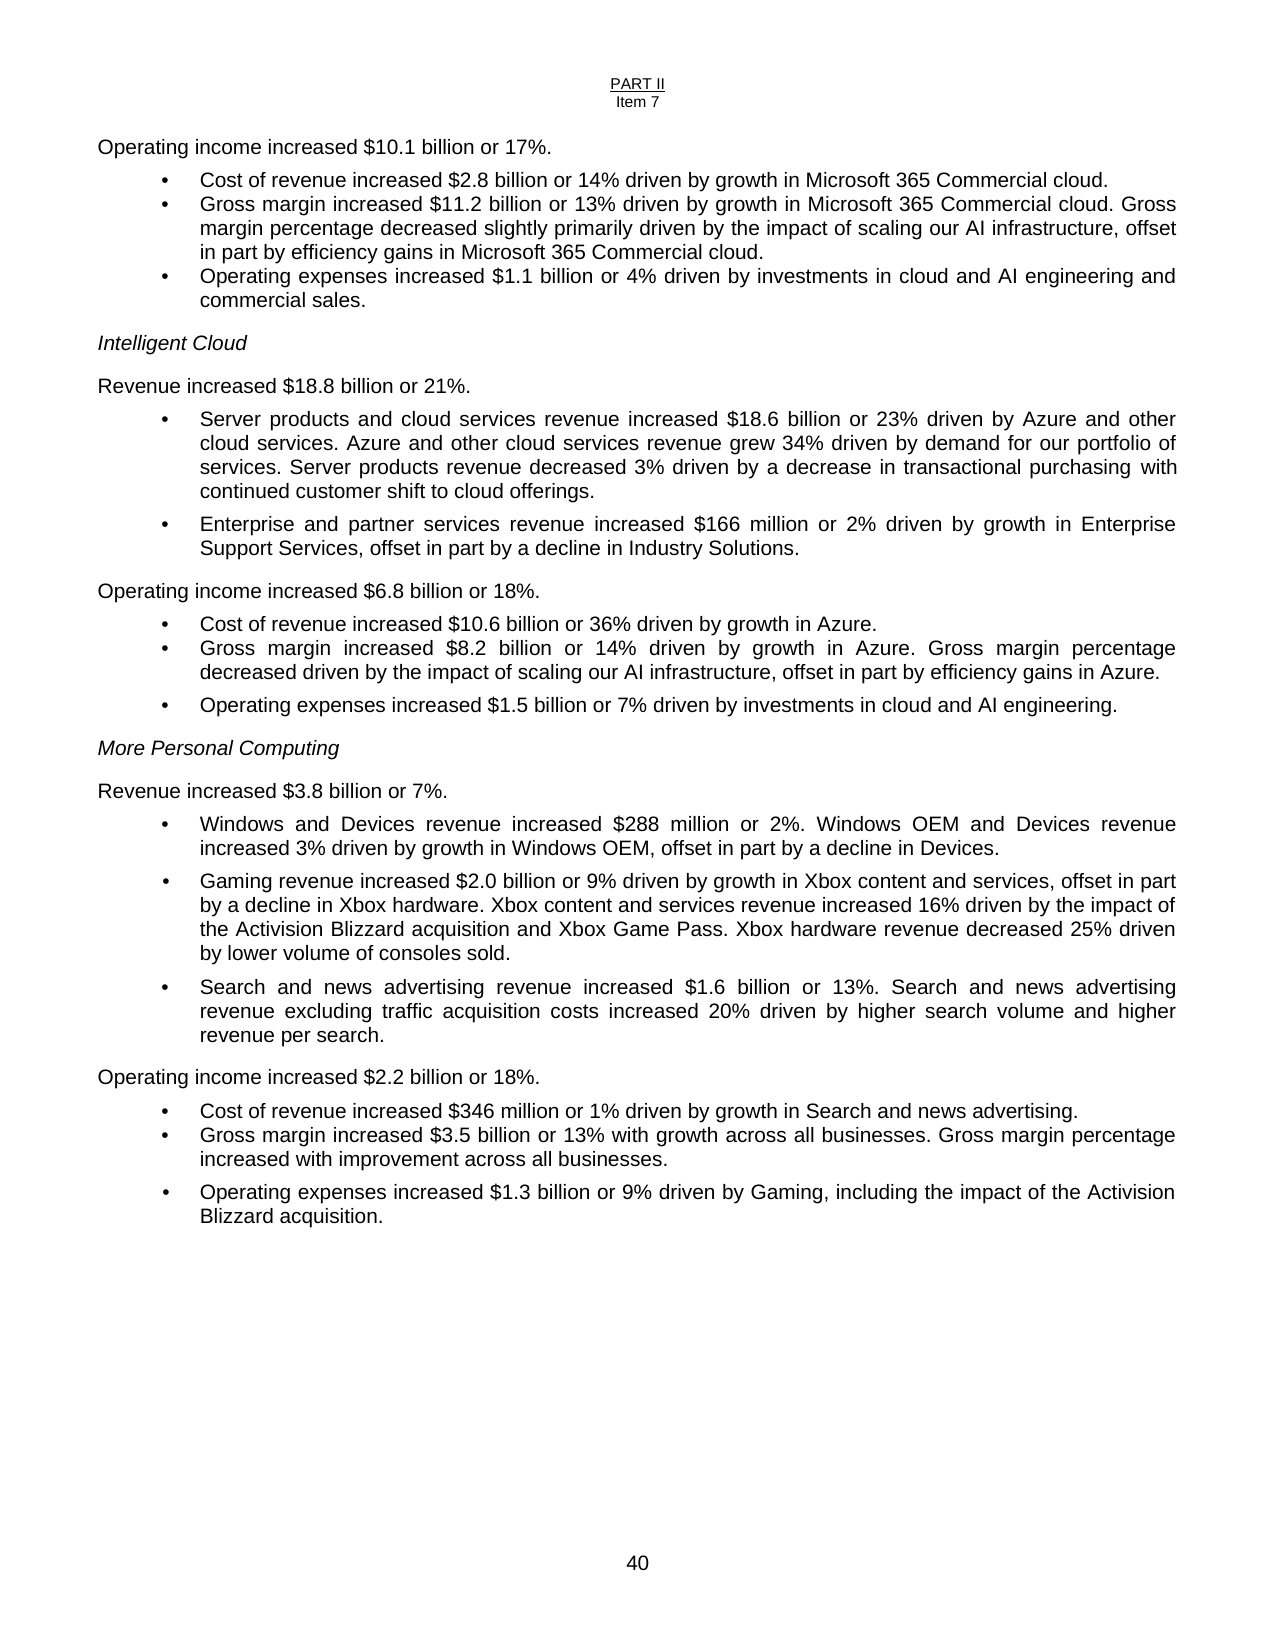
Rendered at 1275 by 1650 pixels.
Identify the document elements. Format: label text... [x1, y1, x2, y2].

text Revenue increased $3.8 billion or 7%. [97, 779, 1177, 803]
text Operating income increased $10.1 billion or 17%. [97, 135, 1177, 159]
text • Operating expenses increased $1.3 billion or 9% driven by Gaming, including the impact of the Activision Blizzard acquisition. [162, 1180, 1177, 1228]
text Intelligent Cloud [97, 331, 1177, 355]
list Gross margin increased $8.2 billion or 14% driven by growth in Azure. Gross margin percentage decreased driven by the impact of scaling our AI infrastructure, offset in part by efficiency gains in Azure. [161, 636, 1177, 684]
text • Windows and Devices revenue increased $288 million or 2%. Windows OEM and Devices revenue increased 3% driven by growth in Windows OEM, offset in part by a decline in Devices. [161, 812, 1177, 860]
text More Personal Computing [97, 736, 1177, 760]
list Gross margin increased $3.5 billion or 13% with growth across all businesses. Gross margin percentage increased with improvement across all businesses. [161, 1122, 1177, 1170]
text • Server products and cloud services revenue increased $18.6 billion or 23% driven by Azure and other cloud services. Azure and other cloud services revenue grew 34% driven by demand for our portfolio of services. Server products revenue decreased 3% driven by a decrease in transactional purchasing with continued customer shift to cloud offerings. [161, 407, 1177, 503]
text • Search and news advertising revenue increased $1.6 billion or 13%. Search and news advertising revenue excluding traffic acquisition costs increased 20% driven by higher search volume and higher revenue per search. [161, 974, 1177, 1046]
list Cost of revenue increased $2.8 billion or 14% driven by growth in Microsoft 365 Commercial cloud. [161, 168, 1177, 192]
text Operating income increased $6.8 billion or 18%. [97, 579, 1177, 603]
text • Operating expenses increased $1.5 billion or 7% driven by investments in cloud and AI engineering. [161, 693, 1177, 717]
list Cost of revenue increased $346 million or 1% driven by growth in Search and news advertising. [161, 1098, 1177, 1122]
list Cost of revenue increased $10.6 billion or 36% driven by growth in Azure. [161, 612, 1177, 636]
text Revenue increased $18.8 billion or 21%. [97, 373, 1177, 397]
list Operating expenses increased $1.1 billion or 4% driven by investments in cloud and AI engineering and commercial sales. [161, 264, 1177, 312]
text • Enterprise and partner services revenue increased $166 million or 2% driven by growth in Enterprise Support Services, offset in part by a decline in Industry Solutions. [161, 512, 1177, 560]
list Gross margin increased $11.2 billion or 13% driven by growth in Microsoft 365 Commercial cloud. Gross margin percentage decreased slightly primarily driven by the impact of scaling our AI infrastructure, offset in part by efficiency gains in Microsoft 365 Commercial cloud. [161, 192, 1177, 264]
text • Gaming revenue increased $2.0 billion or 9% driven by growth in Xbox content and services, offset in part by a decline in Xbox hardware. Xbox content and services revenue increased 16% driven by the impact of the Activision Blizzard acquisition and Xbox Game Pass. Xbox hardware revenue decreased 25% driven by lower volume of consoles sold. [162, 869, 1177, 965]
text Operating income increased $2.2 billion or 18%. [97, 1065, 1177, 1089]
